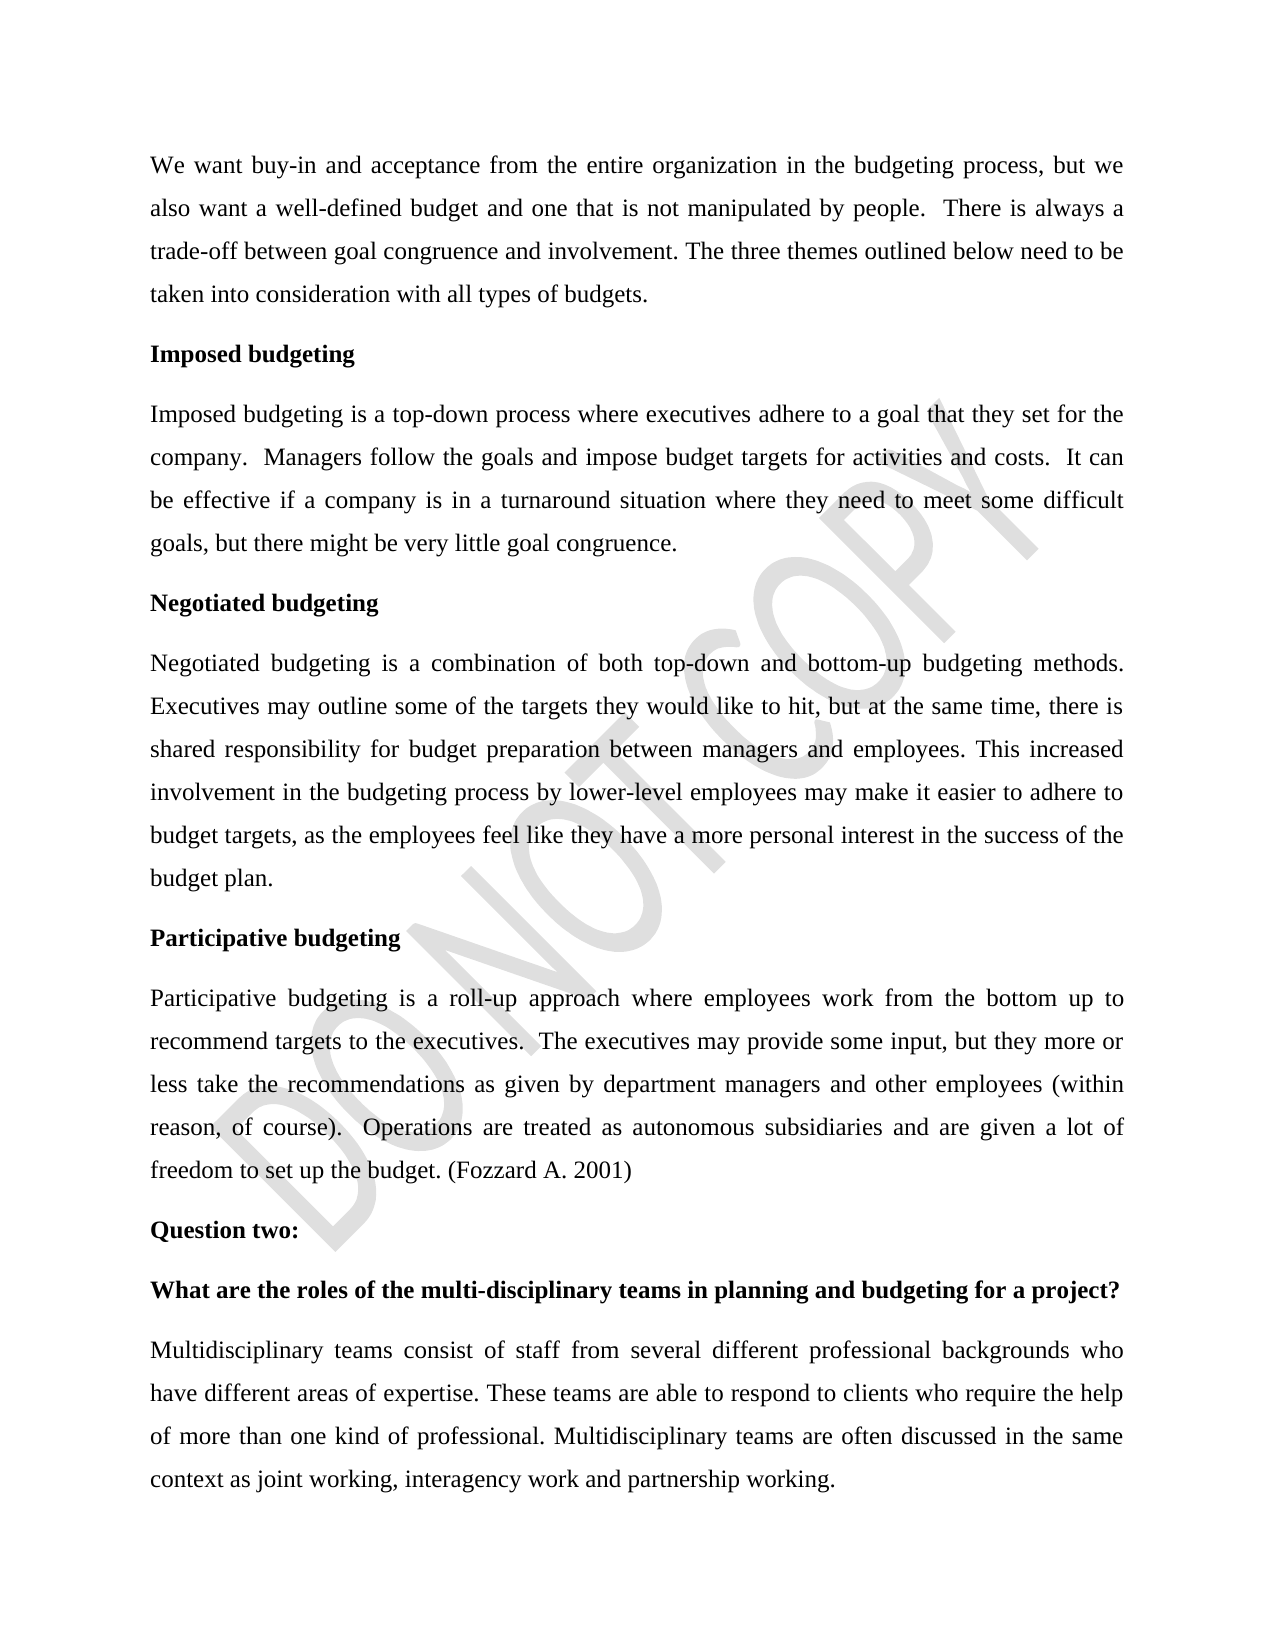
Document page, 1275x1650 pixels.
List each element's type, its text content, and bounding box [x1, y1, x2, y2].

text Imposed budgeting [150, 339, 1125, 368]
text Participative budgeting is a roll-up approach where employees work from the bottom up to recommend targets to the executives. The executives may provide some input, but they more or less take the recommendations as given by department managers and other employees (within reason, of course). Operations are treated as autonomous subsidiaries and are given a lot of freedom to set up the budget. (Fozzard A. 2001) [150, 983, 1125, 1184]
text Question two: [150, 1215, 1125, 1244]
text We want buy-in and acceptance from the entire organization in the budgeting process, but we also want a well-defined budget and one that is not manipulated by people. There is always a trade-off between goal congruence and involvement. The three themes outlined below need to be taken into consideration with all types of budgets. [150, 150, 1125, 308]
text Multidisciplinary teams consist of staff from several different professional backgrounds who have different areas of expertise. These teams are able to respond to clients who require the help of more than one kind of professional. Multidisciplinary teams are often discussed in the same context as joint working, interagency work and partnership working. [150, 1335, 1125, 1493]
text Imposed budgeting is a top-down process where executives adhere to a goal that they set for the company. Managers follow the goals and impose budget targets for activities and costs. It can be effective if a company is in a turnaround situation where they need to meet some difficult goals, but there might be very little goal congruence. [150, 399, 1125, 557]
text What are the roles of the multi-disciplinary teams in planning and budgeting for a project? [150, 1275, 1125, 1304]
text Participative budgeting [150, 923, 1125, 952]
text Negotiated budgeting [150, 588, 1125, 617]
text Negotiated budgeting is a combination of both top-down and bottom-up budgeting methods. Executives may outline some of the targets they would like to hit, but at the same time, there is shared responsibility for budget preparation between managers and employees. This increased involvement in the budgeting process by lower-level employees may make it easier to adhere to budget targets, as the employees feel like they have a more personal interest in the success of the budget plan. [150, 648, 1125, 892]
